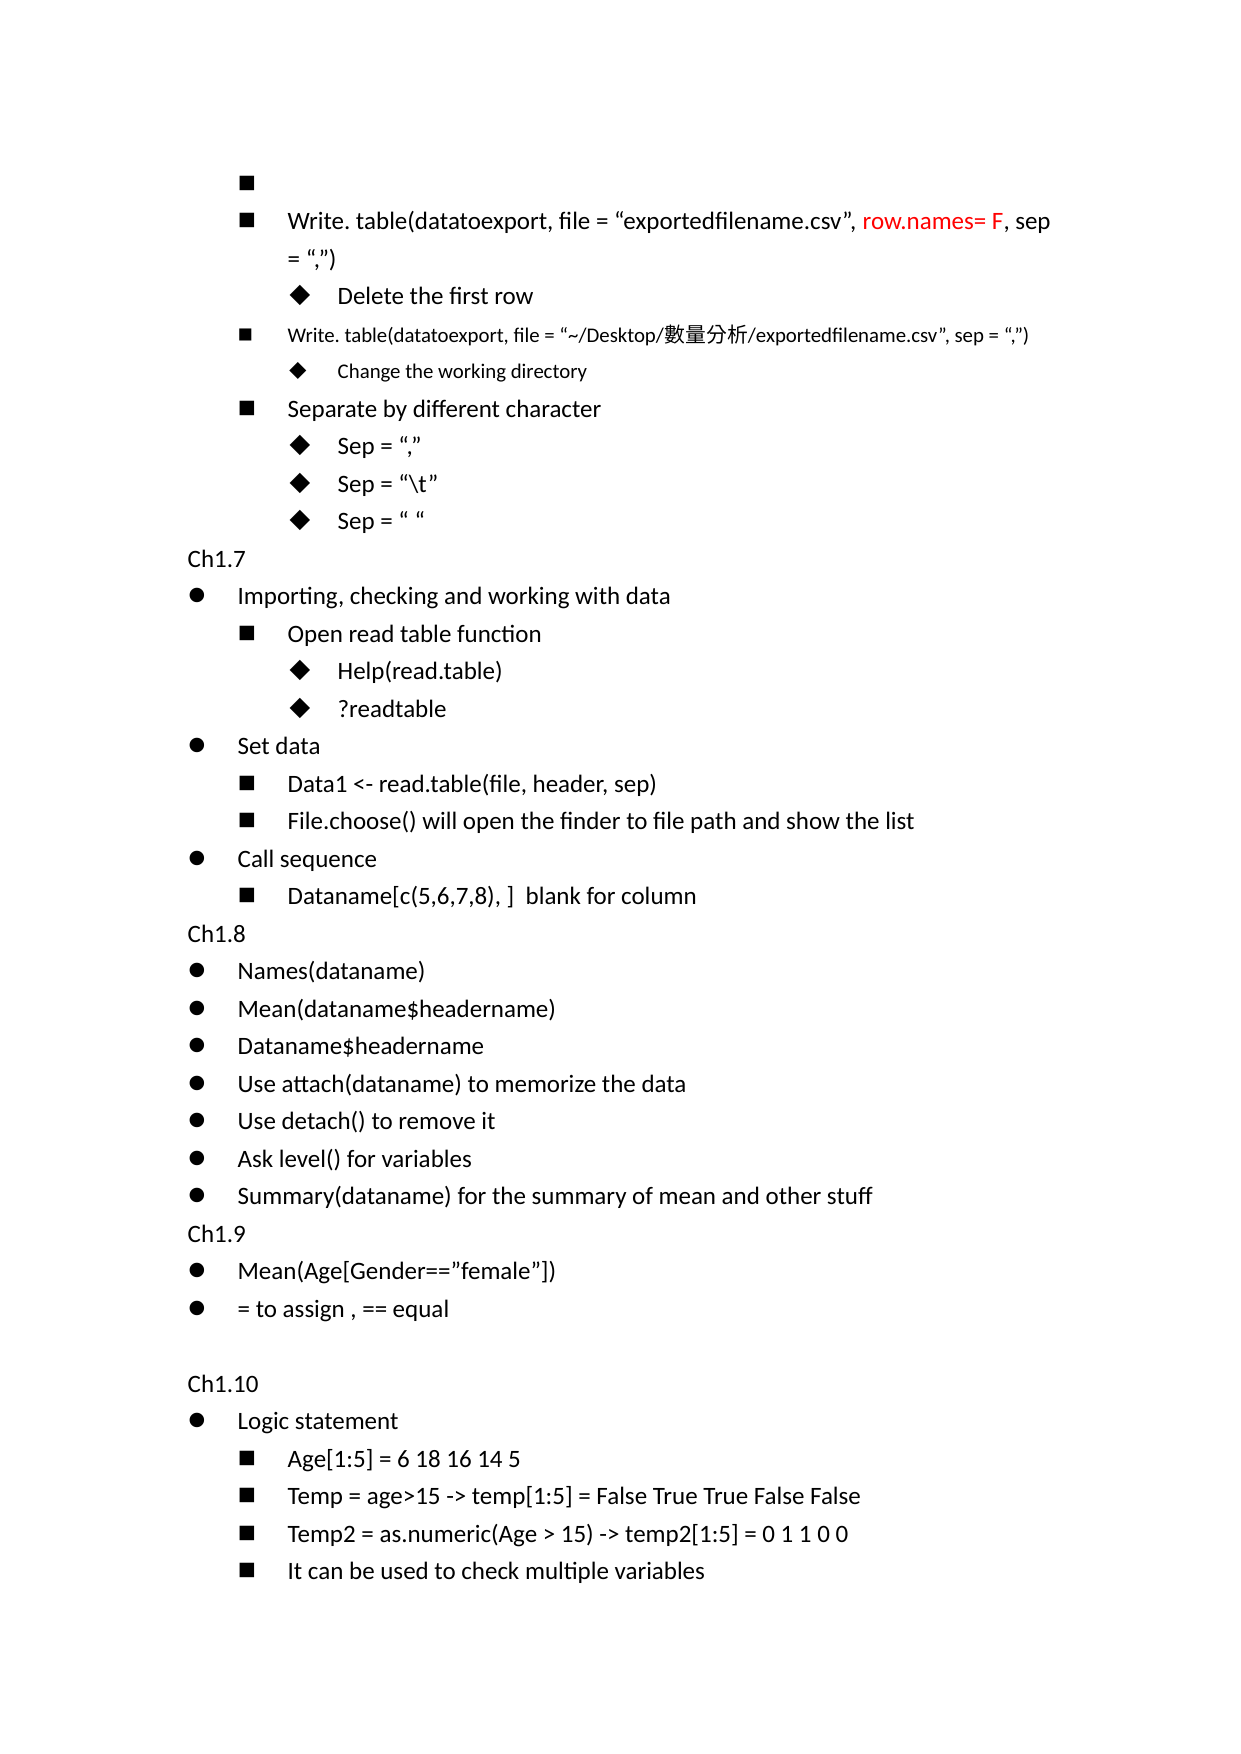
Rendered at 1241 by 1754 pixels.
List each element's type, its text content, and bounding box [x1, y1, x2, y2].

list Dataname$headername [187, 1027, 1053, 1064]
text Ch1.8 [187, 914, 1053, 952]
list Sep = “ “ [287, 502, 1053, 539]
list Open read table function [237, 614, 1053, 652]
list Names(dataname) [187, 952, 1053, 989]
list Mean(Age[Gender==”female”]) [187, 1252, 1053, 1289]
list Temp = age>15 -> temp[1:5] = False True True False False [237, 1477, 1053, 1514]
list Sep = “\t” [287, 464, 1053, 502]
list Dataname[c(5,6,7,8), ] blank for column [237, 877, 1053, 914]
list Separate by different character [237, 389, 1053, 427]
list = to assign , == equal [187, 1289, 1053, 1327]
list Write. table(datatoexport, file = “exportedfilename.csv”, row.names= F, sep = “,”) [237, 202, 1053, 277]
list Set data [187, 727, 1053, 764]
list Data1 <- read.table(file, header, sep) [237, 764, 1053, 802]
text Ch1.10 [187, 1364, 1053, 1402]
list ?readtable [287, 689, 1053, 727]
list Summary(dataname) for the summary of mean and other stuff [187, 1177, 1053, 1214]
list Use attach(dataname) to memorize the data [187, 1064, 1053, 1102]
list It can be used to check multiple variables [237, 1552, 1053, 1589]
list Age[1:5] = 6 18 16 14 5 [237, 1439, 1053, 1477]
list Write. table(datatoexport, file = “~/Desktop/數量分析/exportedfilename.csv”, sep = “,”) [237, 314, 1053, 352]
list Delete the first row [287, 277, 1053, 314]
list Ask level() for variables [187, 1139, 1053, 1177]
list Use detach() to remove it [187, 1102, 1053, 1139]
list Change the working directory [287, 352, 1053, 389]
list Importing, checking and working with data [187, 577, 1053, 614]
list Logic statement [187, 1402, 1053, 1439]
list Mean(dataname$headername) [187, 989, 1053, 1027]
list Call sequence [187, 839, 1053, 877]
list Temp2 = as.numeric(Age > 15) -> temp2[1:5] = 0 1 1 0 0 [237, 1514, 1053, 1552]
text Ch1.9 [187, 1214, 1053, 1252]
list File.choose() will open the finder to file path and show the list [237, 802, 1053, 839]
list Help(read.table) [287, 652, 1053, 689]
list Sep = “,” [287, 427, 1053, 464]
text Ch1.7 [187, 539, 1053, 577]
